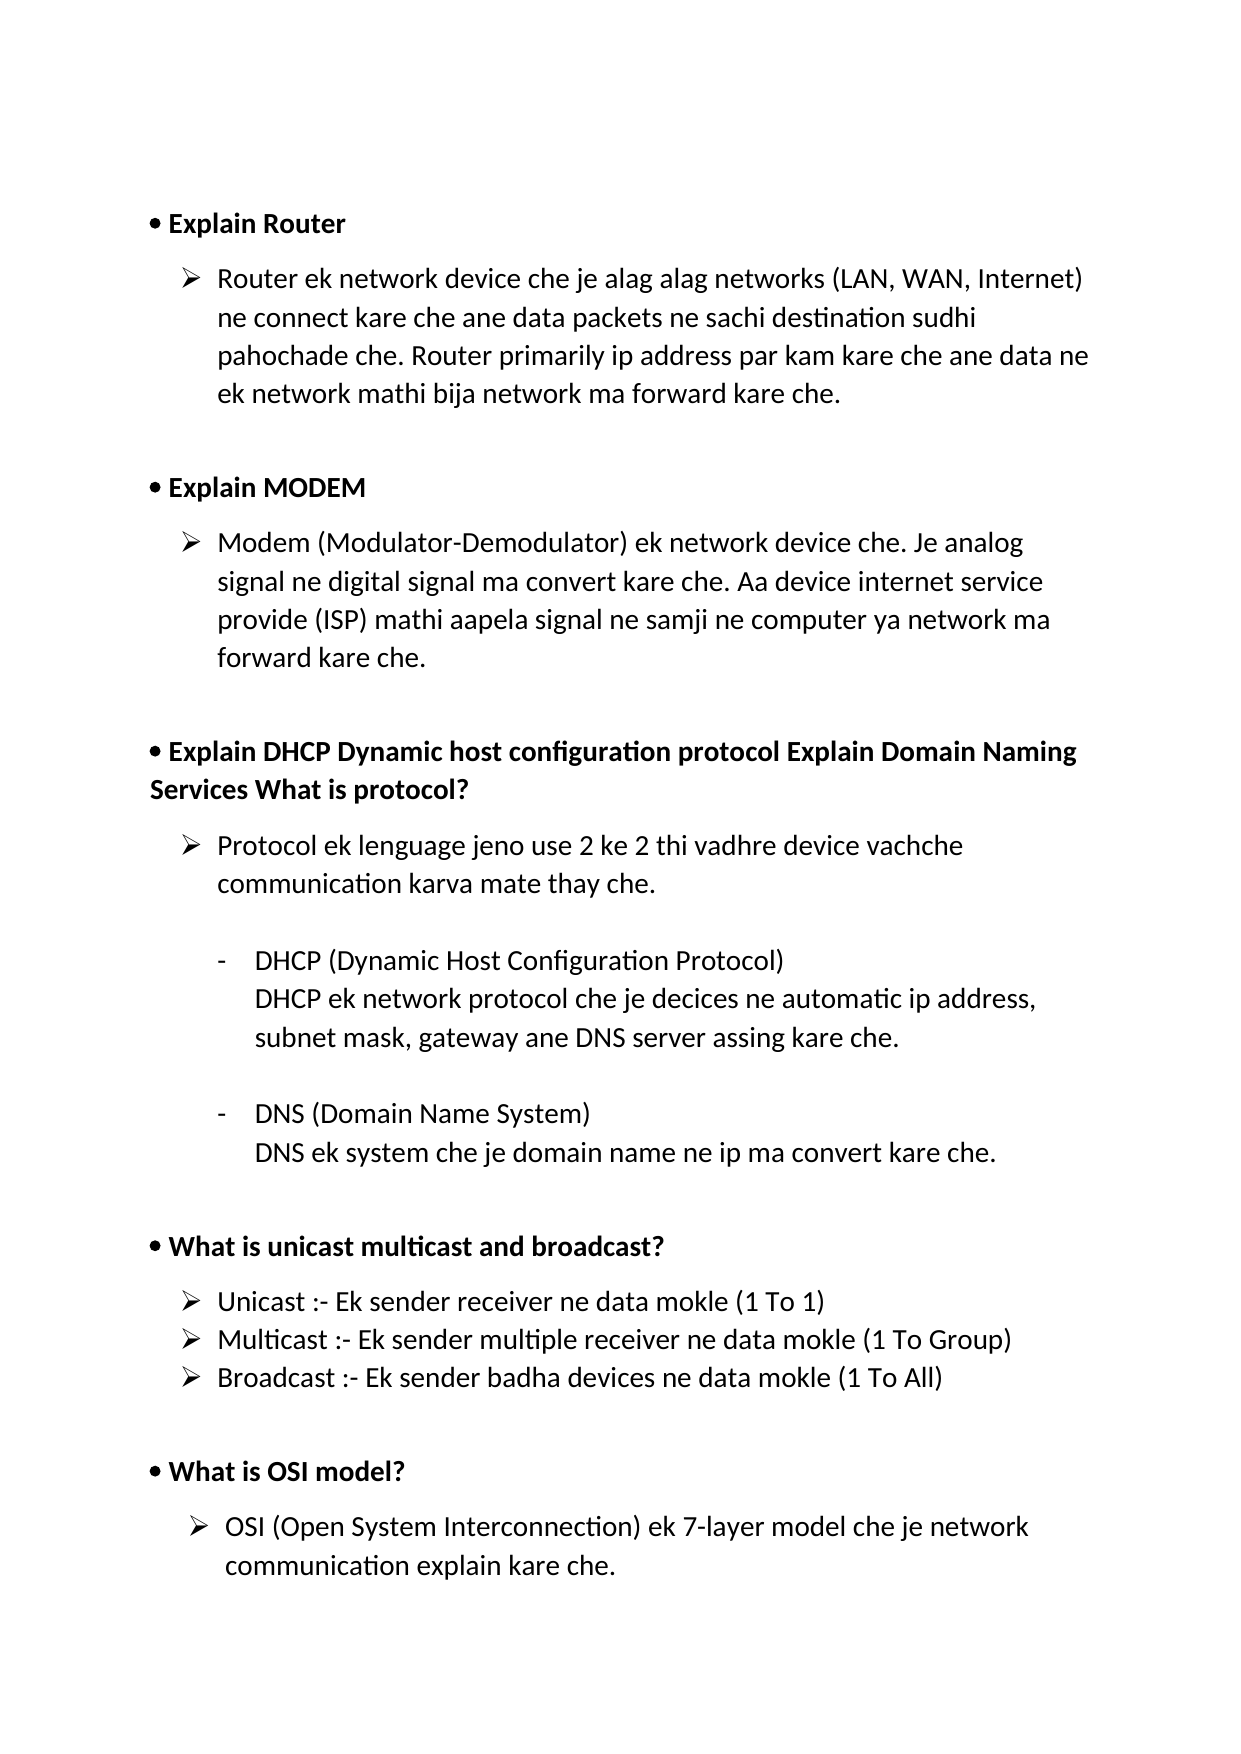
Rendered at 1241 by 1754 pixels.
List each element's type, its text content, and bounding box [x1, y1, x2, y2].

list Multicast :- Ek sender multiple receiver ne data mokle (1 To Group) [179, 1321, 1090, 1357]
list OSI (Open System Interconnection) ek 7-layer model che je network communication explain kare che. [187, 1508, 1090, 1582]
list DHCP ek network protocol che je decices ne automatic ip address, subnet mask, gateway ane DNS server assing kare che. [254, 980, 1090, 1054]
list DHCP (Dynamic Host Configuration Protocol) [217, 942, 1090, 977]
list Router ek network device che je alag alag networks (LAN, WAN, Internet) ne connect kare che ane data packets ne sachi destination sudhi pahochade che. Router primarily ip address par kam kare che ane data ne ek network mathi bija network ma forward kare che. [179, 260, 1090, 411]
list Broadcast :- Ek sender badha devices ne data mokle (1 To All) [179, 1359, 1090, 1395]
list DNS ek system che je domain name ne ip ma convert kare che. [254, 1134, 1090, 1170]
text What is OSI model? [150, 1453, 1090, 1489]
list Unicast :- Ek sender receiver ne data mokle (1 To 1) [179, 1283, 1090, 1318]
text Explain Router [150, 205, 1090, 241]
text Explain MODEM [150, 469, 1090, 505]
list Protocol ek lenguage jeno use 2 ke 2 thi vadhre device vachche communication karva mate thay che. [179, 827, 1090, 901]
list Modem (Modulator-Demodulator) ek network device che. Je analog signal ne digital signal ma convert kare che. Aa device internet service provide (ISP) mathi aapela signal ne samji ne computer ya network ma forward kare che. [179, 524, 1090, 675]
text What is unicast multicast and broadcast? [150, 1228, 1090, 1263]
list DNS (Domain Name System) [217, 1096, 1090, 1131]
text Explain DHCP Dynamic host configuration protocol Explain Domain Naming Services What is protocol? [150, 733, 1090, 807]
